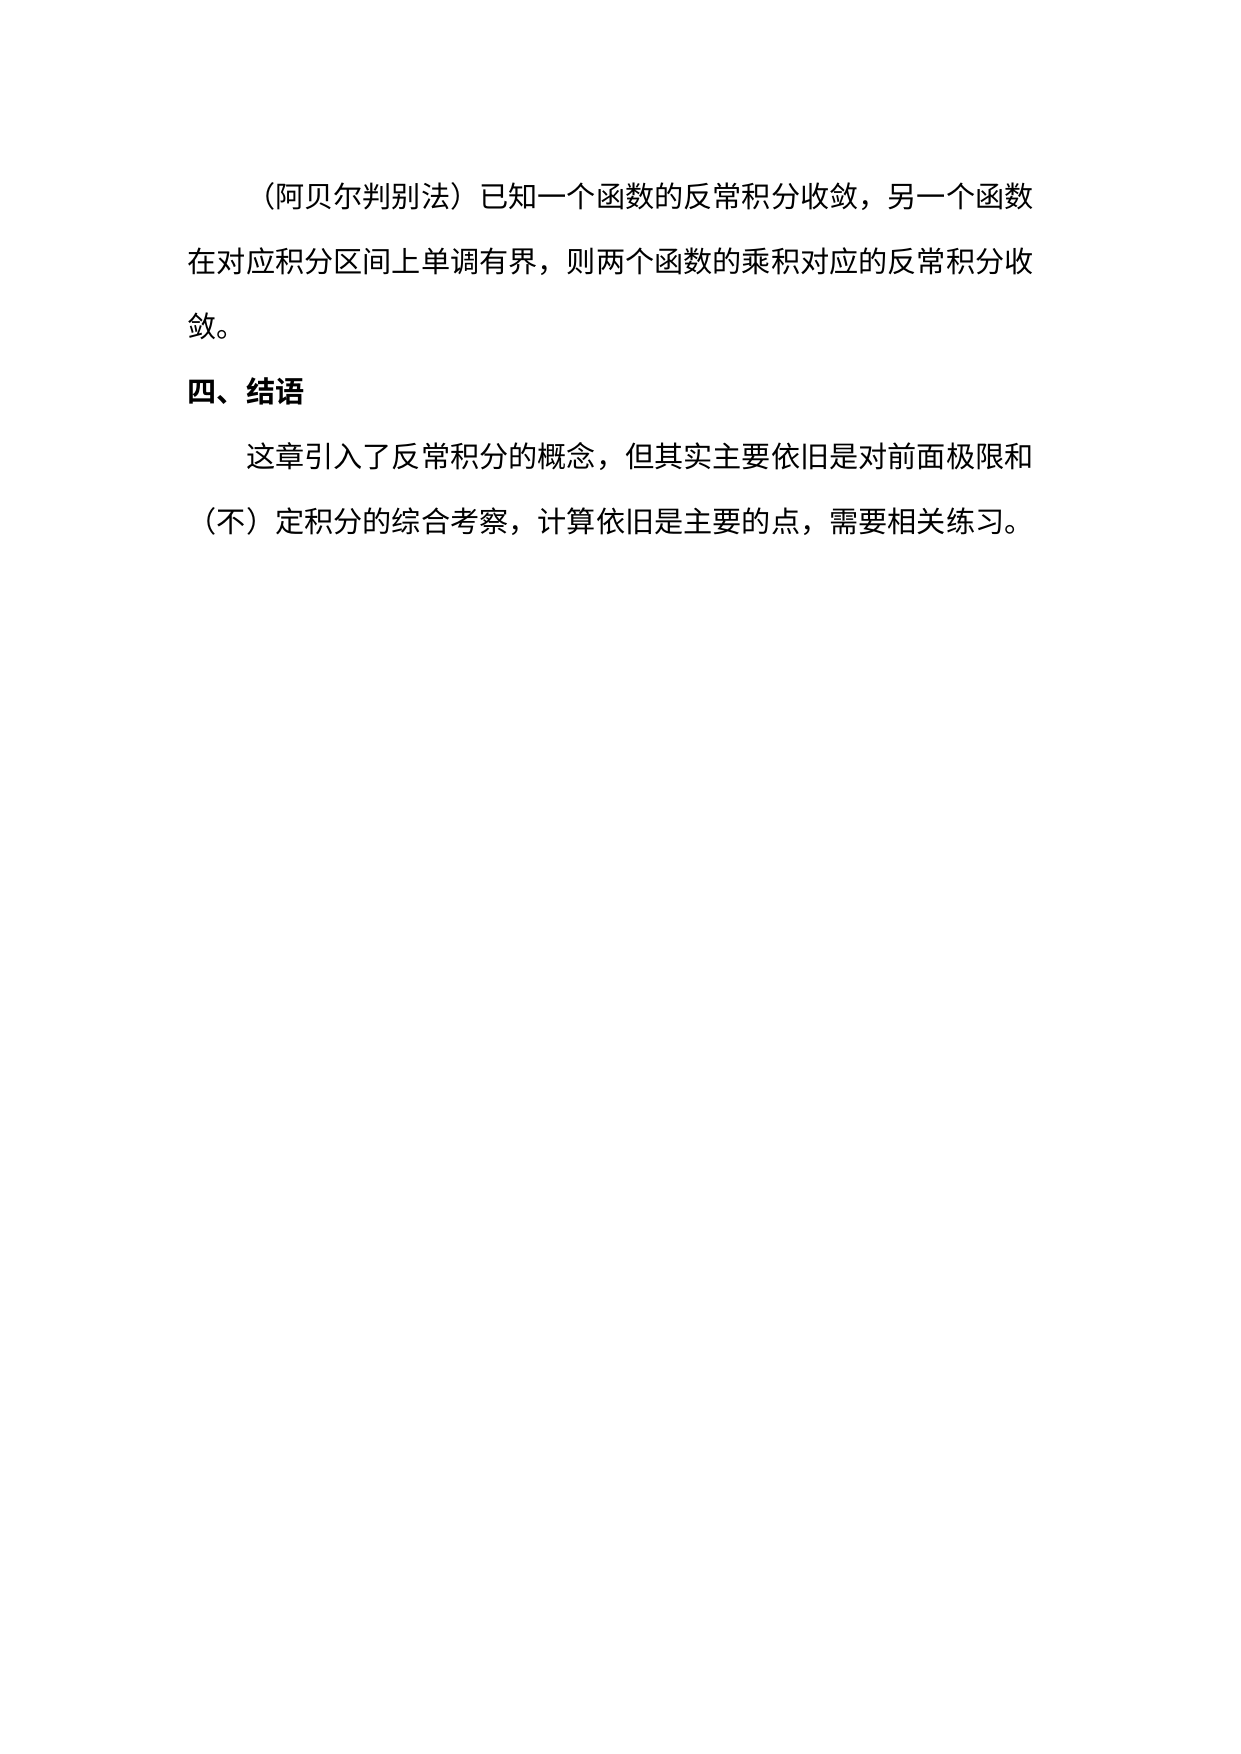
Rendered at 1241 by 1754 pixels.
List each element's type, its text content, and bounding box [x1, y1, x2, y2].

text （阿贝尔判别法）已知一个函数的反常积分收敛，另一个函数在对应积分区间上单调有界，则两个函数的乘积对应的反常积分收敛。 [187, 162, 1053, 357]
text 四、结语 [187, 357, 1053, 422]
text 这章引入了反常积分的概念，但其实主要依旧是对前面极限和（不）定积分的综合考察，计算依旧是主要的点，需要相关练习。 [187, 422, 1053, 552]
